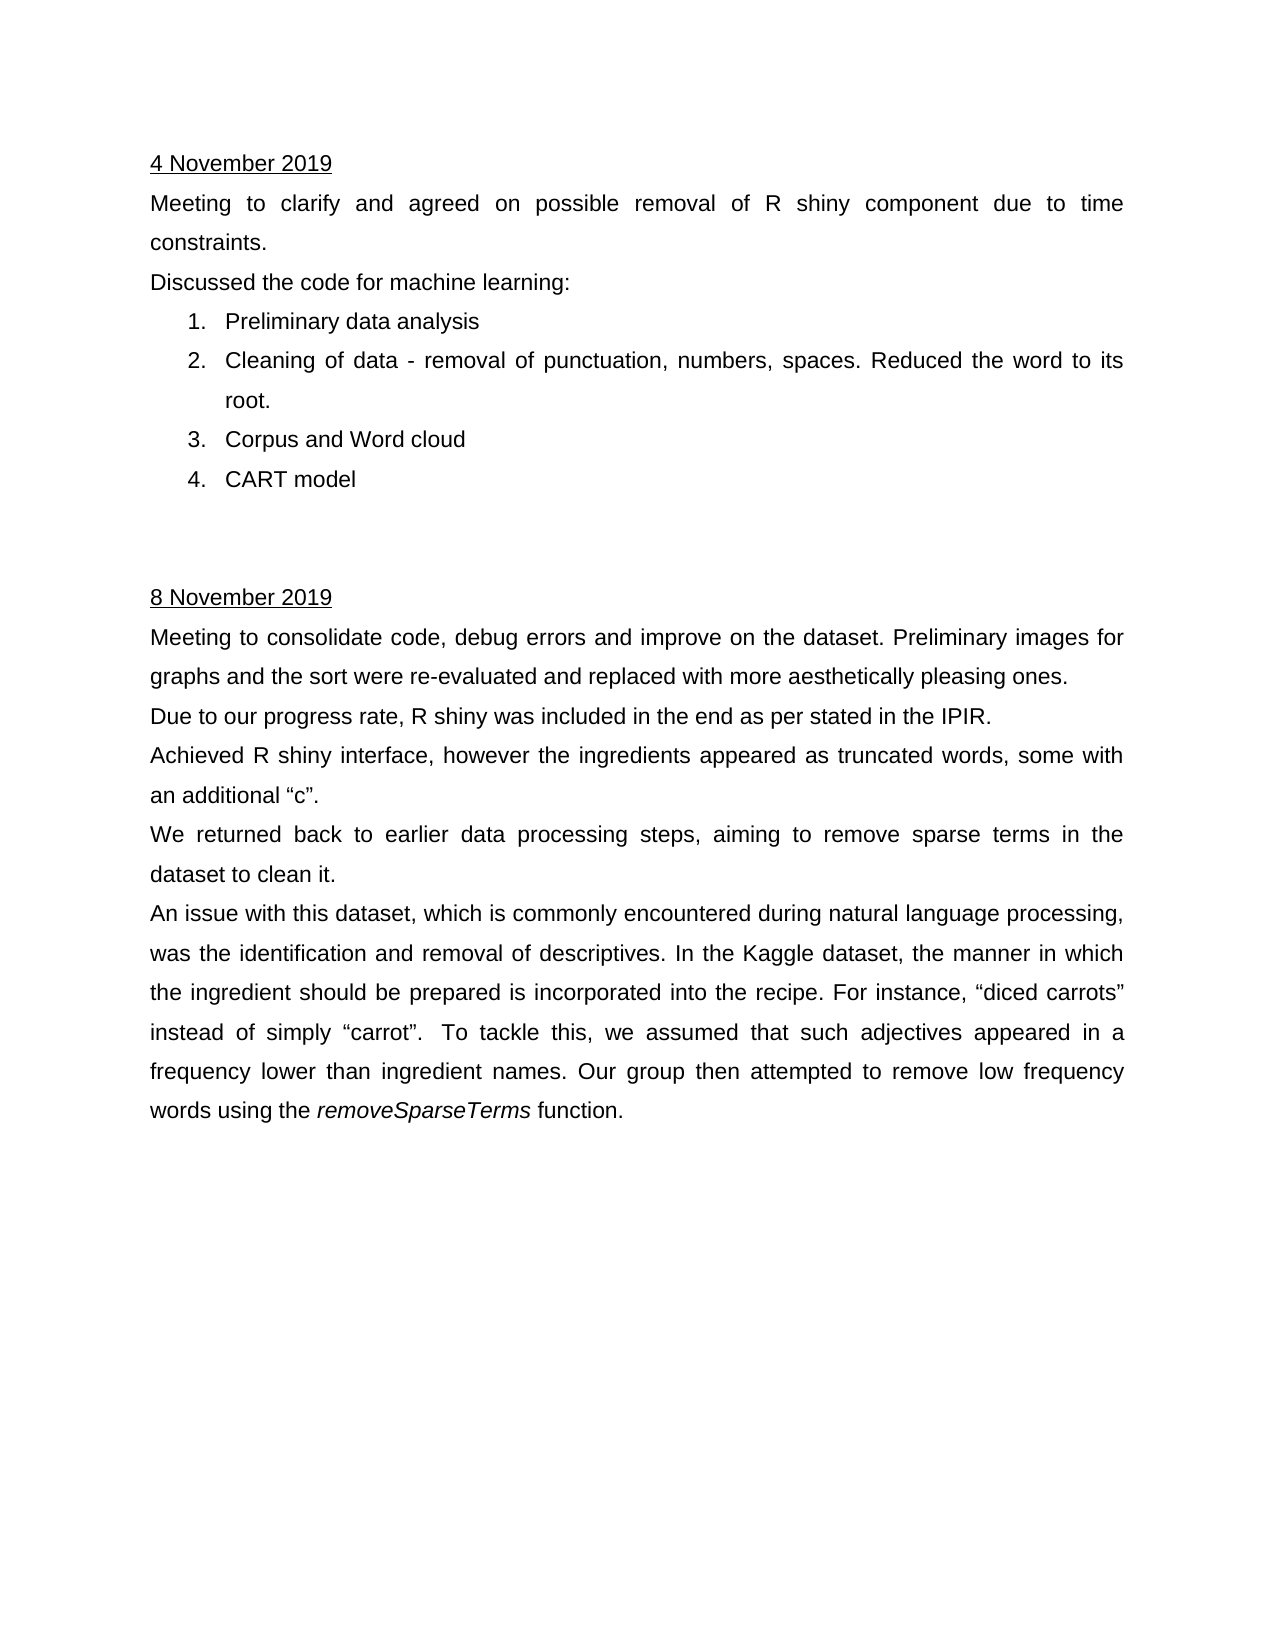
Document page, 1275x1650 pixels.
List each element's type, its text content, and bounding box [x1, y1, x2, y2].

text Achieved R shiny interface, however the ingredients appeared as truncated words, some with an additional “c”. [150, 742, 1125, 808]
text An issue with this dataset, which is commonly encountered during natural language processing, was the identification and removal of descriptives. In the Kaggle dataset, the manner in which the ingredient should be prepared is incorporated into the recipe. For instance, “diced carrots” instead of simply “carrot”. To tackle this, we assumed that such adjectives appeared in a frequency lower than ingredient names. Our group then attempted to remove low frequency words using the removeSparseTerms function. [150, 900, 1125, 1124]
text 8 November 2019 [150, 584, 1125, 611]
text We returned back to earlier data processing steps, aiming to remove sparse terms in the dataset to clean it. [150, 821, 1125, 887]
list CART model [187, 466, 1125, 492]
text 4 November 2019 [150, 150, 1125, 176]
text Discussed the code for machine learning: [150, 268, 1125, 295]
list Preliminary data analysis [187, 308, 1125, 334]
list Cleaning of data - removal of punctuation, numbers, spaces. Reduced the word to its root. [187, 347, 1125, 413]
list Corpus and Word cloud [187, 426, 1125, 453]
text Due to our progress rate, R shiny was included in the end as per stated in the IPIR. [150, 703, 1125, 729]
text Meeting to clarify and agreed on possible removal of R shiny component due to time constraints. [150, 189, 1125, 255]
text Meeting to consolidate code, debug errors and improve on the dataset. Preliminary images for graphs and the sort were re-evaluated and replaced with more aesthetically pleasing ones. [150, 624, 1125, 689]
